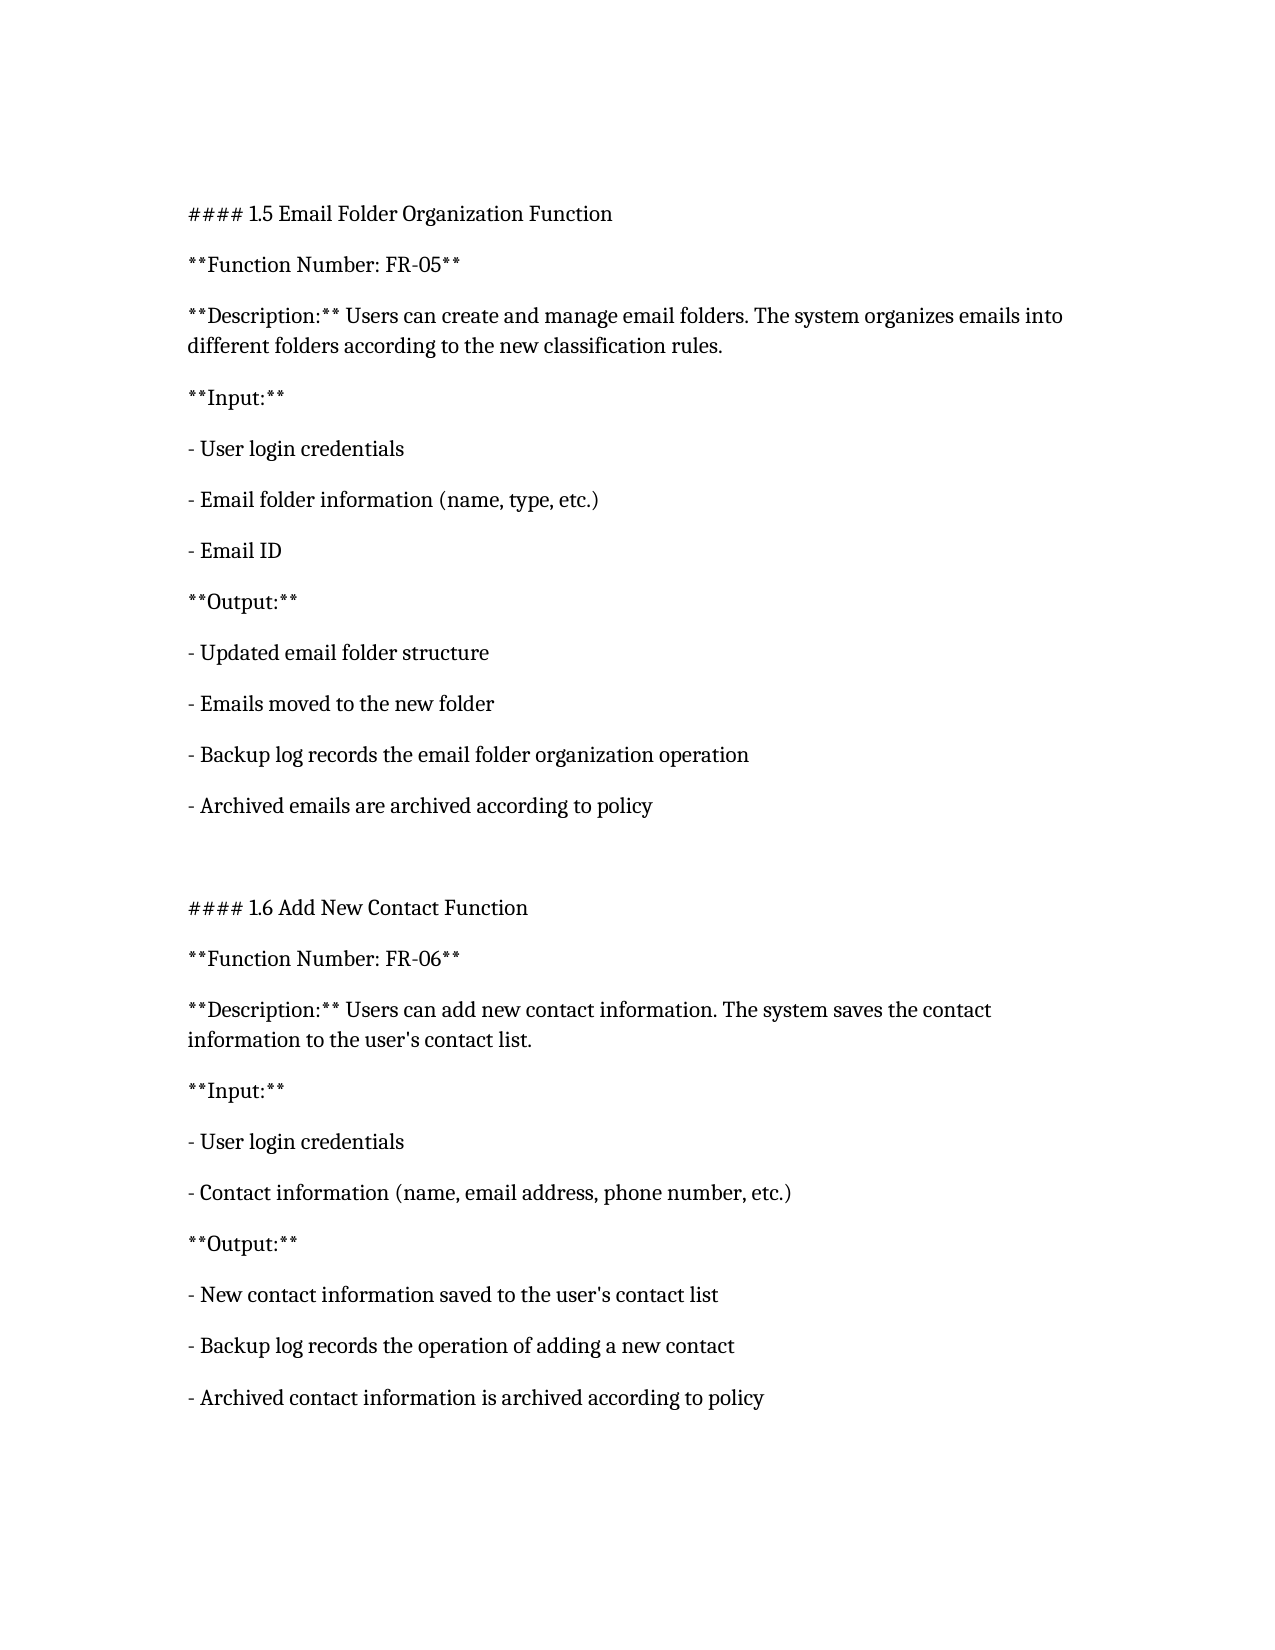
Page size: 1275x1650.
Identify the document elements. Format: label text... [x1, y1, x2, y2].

text #### 1.6 Add New Contact Function [187, 895, 1087, 921]
text - New contact information saved to the user's contact list [187, 1282, 1087, 1309]
text - Email folder information (name, type, etc.) [187, 486, 1087, 513]
text **Function Number: FR-05** [187, 252, 1087, 278]
text #### 1.5 Email Folder Organization Function [187, 201, 1087, 227]
text **Description:** Users can create and manage email folders. The system organizes emails into different folders according to the new classification rules. [187, 303, 1087, 360]
text - User login credentials [187, 1129, 1087, 1156]
text **Input:** [187, 1078, 1087, 1104]
text - Emails moved to the new folder [187, 691, 1087, 717]
text - Email ID [187, 537, 1087, 564]
text - Archived emails are archived according to policy [187, 793, 1087, 819]
text - Updated email folder structure [187, 639, 1087, 666]
text **Description:** Users can add new contact information. The system saves the contact information to the user's contact list. [187, 997, 1087, 1053]
text - Contact information (name, email address, phone number, etc.) [187, 1180, 1087, 1207]
text **Input:** [187, 384, 1087, 411]
text - Backup log records the email folder organization operation [187, 742, 1087, 768]
text - User login credentials [187, 435, 1087, 462]
text **Output:** [187, 588, 1087, 615]
text - Backup log records the operation of adding a new contact [187, 1333, 1087, 1360]
text - Archived contact information is archived according to policy [187, 1384, 1087, 1411]
text **Function Number: FR-06** [187, 946, 1087, 972]
text **Output:** [187, 1231, 1087, 1258]
